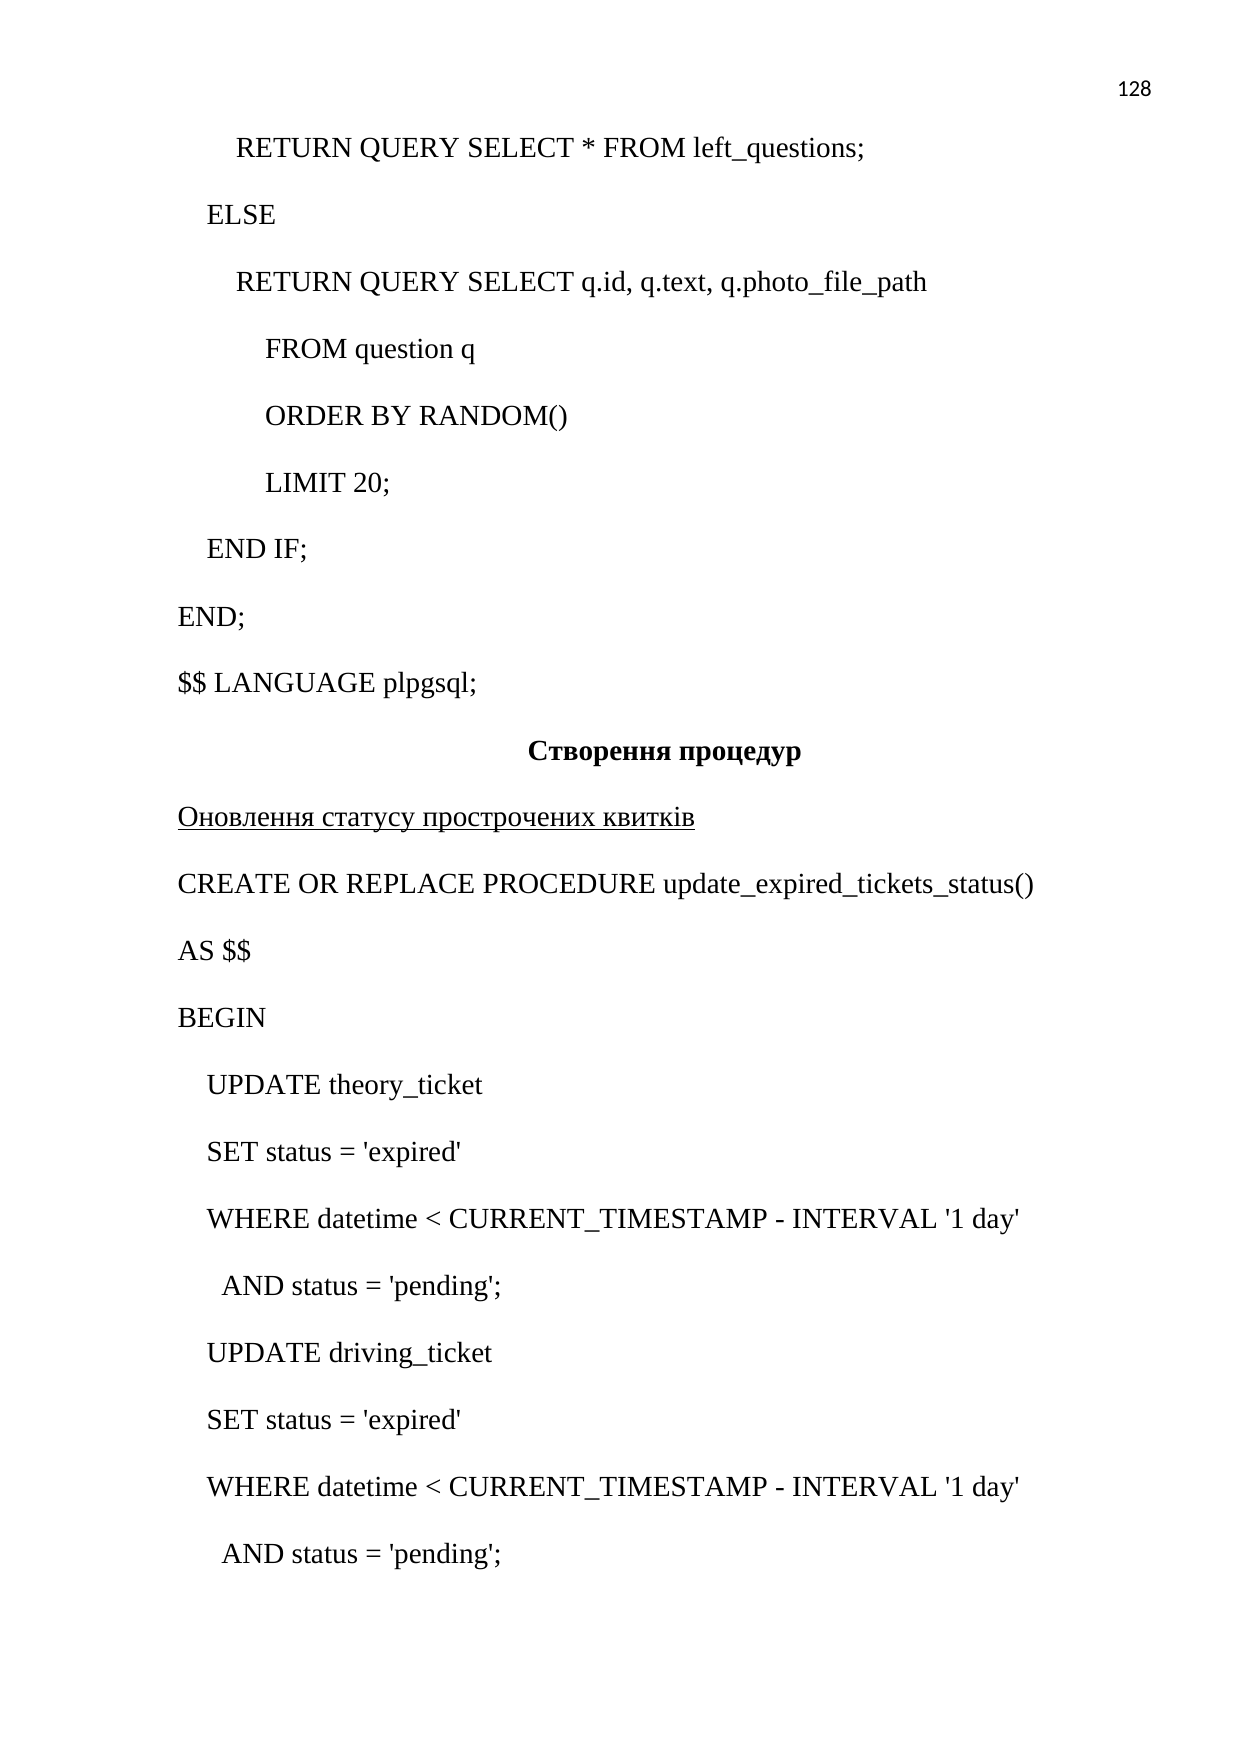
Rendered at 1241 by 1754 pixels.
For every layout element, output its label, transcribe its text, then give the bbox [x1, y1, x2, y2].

text AS $$ [177, 933, 1152, 967]
text RETURN QUERY SELECT q.id, q.text, q.photo_file_path [177, 264, 1152, 297]
text RETURN QUERY SELECT * FROM left_questions; [177, 130, 1152, 163]
text Оновлення статусу прострочених квитків [177, 799, 1152, 833]
text UPDATE theory_ticket [177, 1067, 1152, 1101]
text END IF; [177, 532, 1152, 565]
text BEGIN [177, 1001, 1152, 1034]
text ORDER BY RANDOM() [177, 398, 1152, 431]
text LIMIT 20; [177, 465, 1152, 498]
text WHERE datetime < CURRENT_TIMESTAMP - INTERVAL '1 day' [177, 1469, 1152, 1503]
text WHERE datetime < CURRENT_TIMESTAMP - INTERVAL '1 day' [177, 1201, 1152, 1235]
text AND status = 'pending'; [177, 1536, 1152, 1570]
text $$ LANGUAGE plpgsql; [177, 666, 1152, 699]
text END; [177, 599, 1152, 632]
text Створення процедур [177, 733, 1152, 766]
text ELSE [177, 197, 1152, 230]
text UPDATE driving_ticket [177, 1335, 1152, 1369]
text AND status = 'pending'; [177, 1268, 1152, 1302]
text FROM question q [177, 331, 1152, 364]
text SET status = 'expired' [177, 1134, 1152, 1168]
text CREATE OR REPLACE PROCEDURE update_expired_tickets_status() [177, 867, 1152, 900]
text SET status = 'expired' [177, 1402, 1152, 1436]
